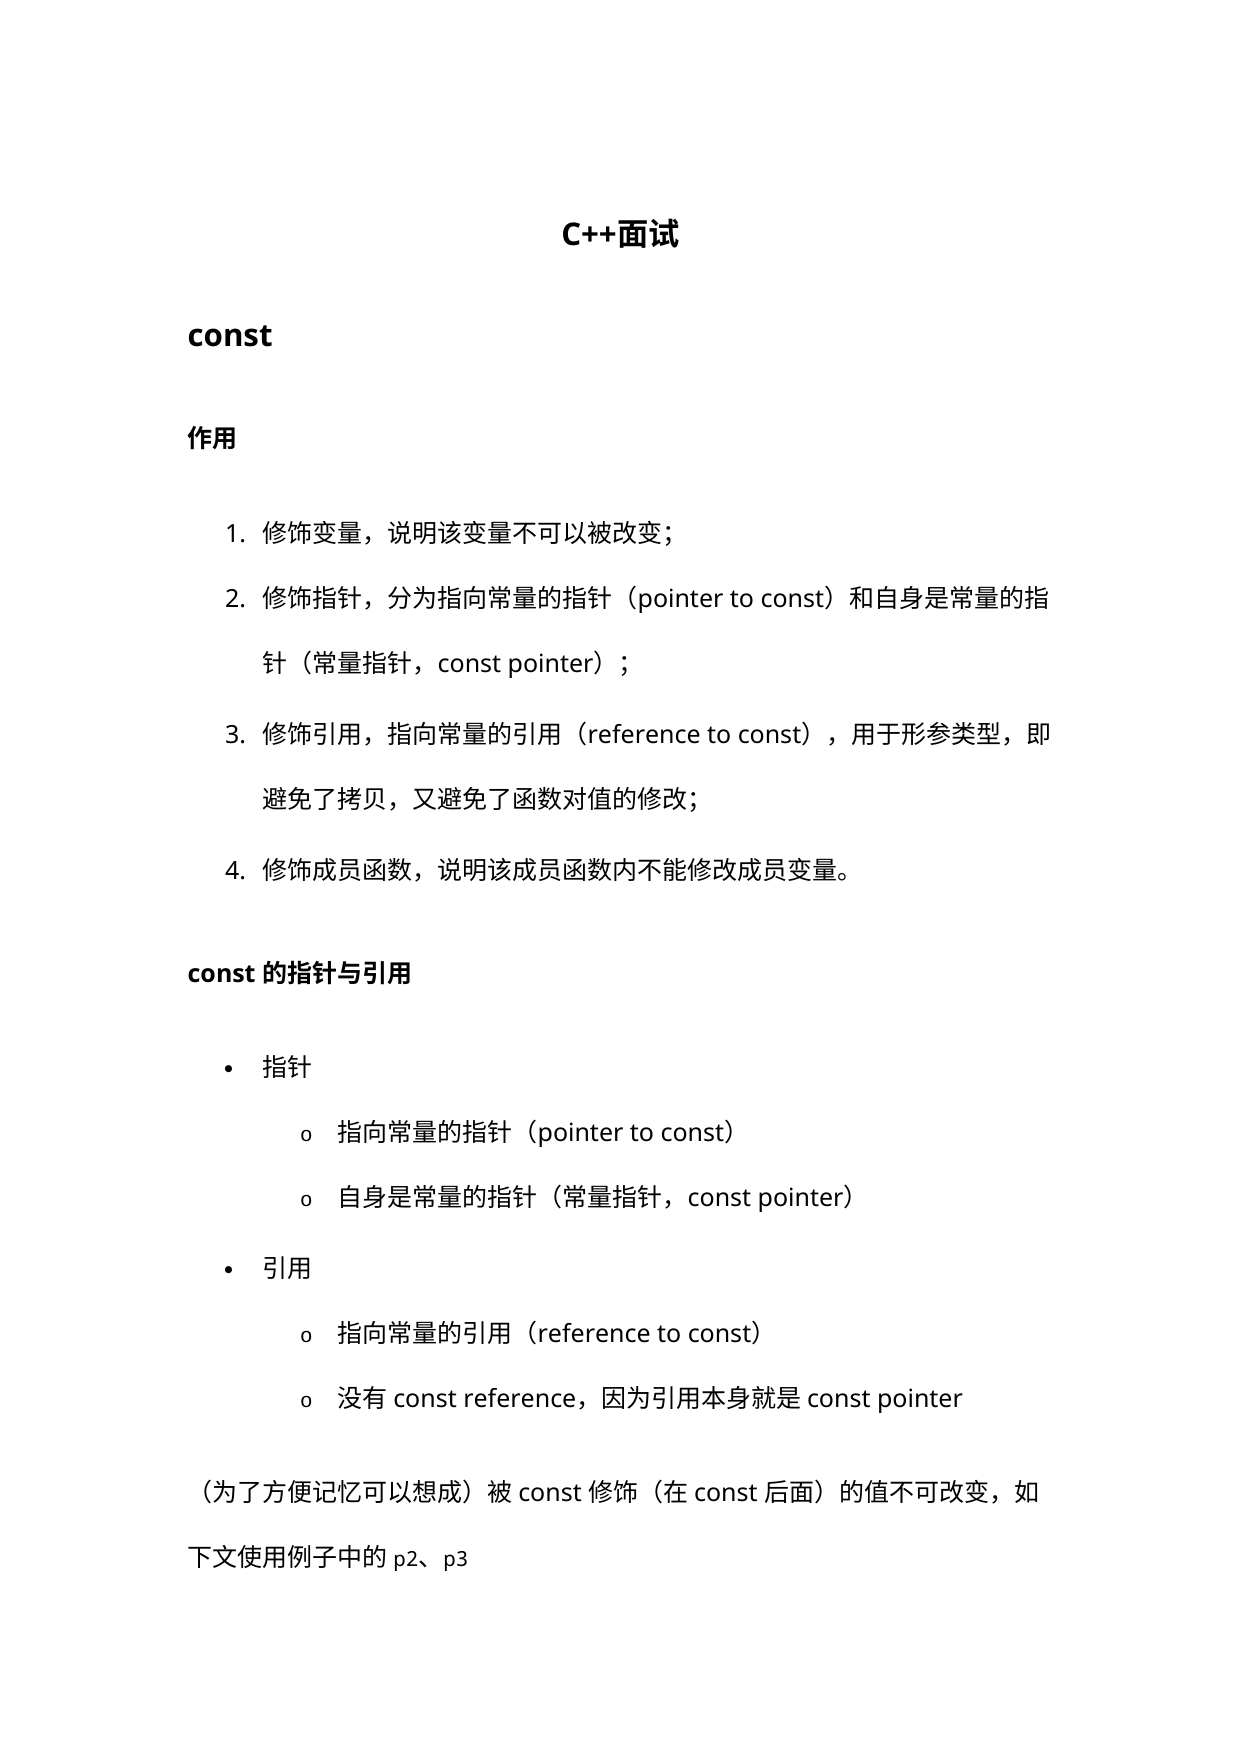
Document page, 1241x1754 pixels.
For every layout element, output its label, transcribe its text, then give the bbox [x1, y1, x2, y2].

list 指向常量的指针（pointer to const） [300, 1098, 1053, 1163]
list 没有 const reference，因为引用本身就是 const pointer [300, 1364, 1053, 1429]
list 指针 [225, 1033, 1053, 1098]
text const 的指针与引用 [187, 939, 1053, 1004]
text （为了方便记忆可以想成）被 const 修饰（在 const 后面）的值不可改变，如下文使用例子中的 p2、p3 [187, 1458, 1053, 1588]
list 修饰变量，说明该变量不可以被改变； [225, 499, 1053, 564]
list 修饰指针，分为指向常量的指针（pointer to const）和自身是常量的指针（常量指针，const pointer）； [225, 564, 1053, 694]
text C++面试 [187, 199, 1053, 264]
list 自身是常量的指针（常量指针，const pointer） [300, 1163, 1053, 1228]
text const [187, 302, 1053, 367]
list 修饰成员函数，说明该成员函数内不能修改成员变量。 [225, 836, 1053, 901]
list 修饰引用，指向常量的引用（reference to const），用于形参类型，即避免了拷贝，又避免了函数对值的修改； [225, 700, 1053, 830]
text 作用 [187, 404, 1053, 469]
list 引用 [225, 1234, 1053, 1299]
list 指向常量的引用（reference to const） [300, 1299, 1053, 1364]
